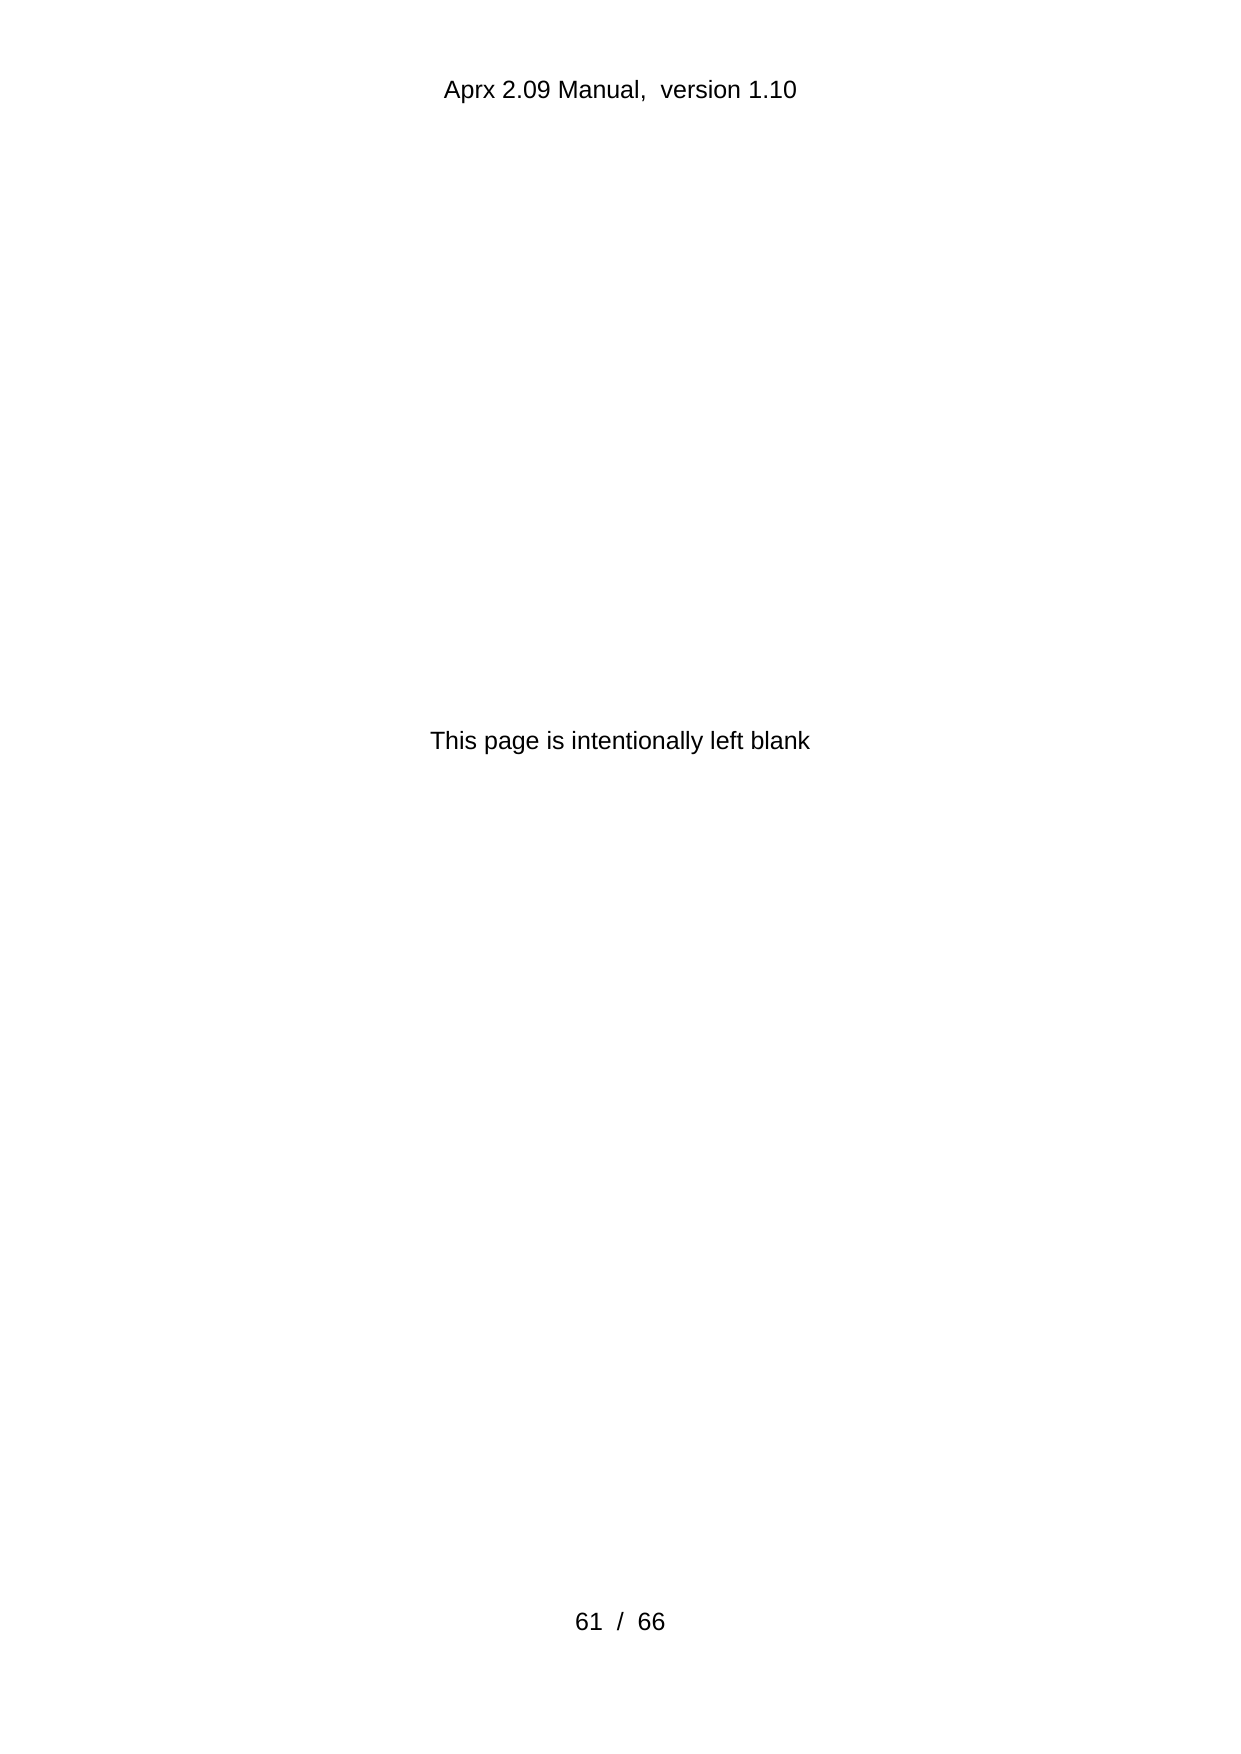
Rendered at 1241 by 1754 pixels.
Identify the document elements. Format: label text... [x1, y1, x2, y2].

text This page is intentionally left blank [118, 726, 1122, 755]
